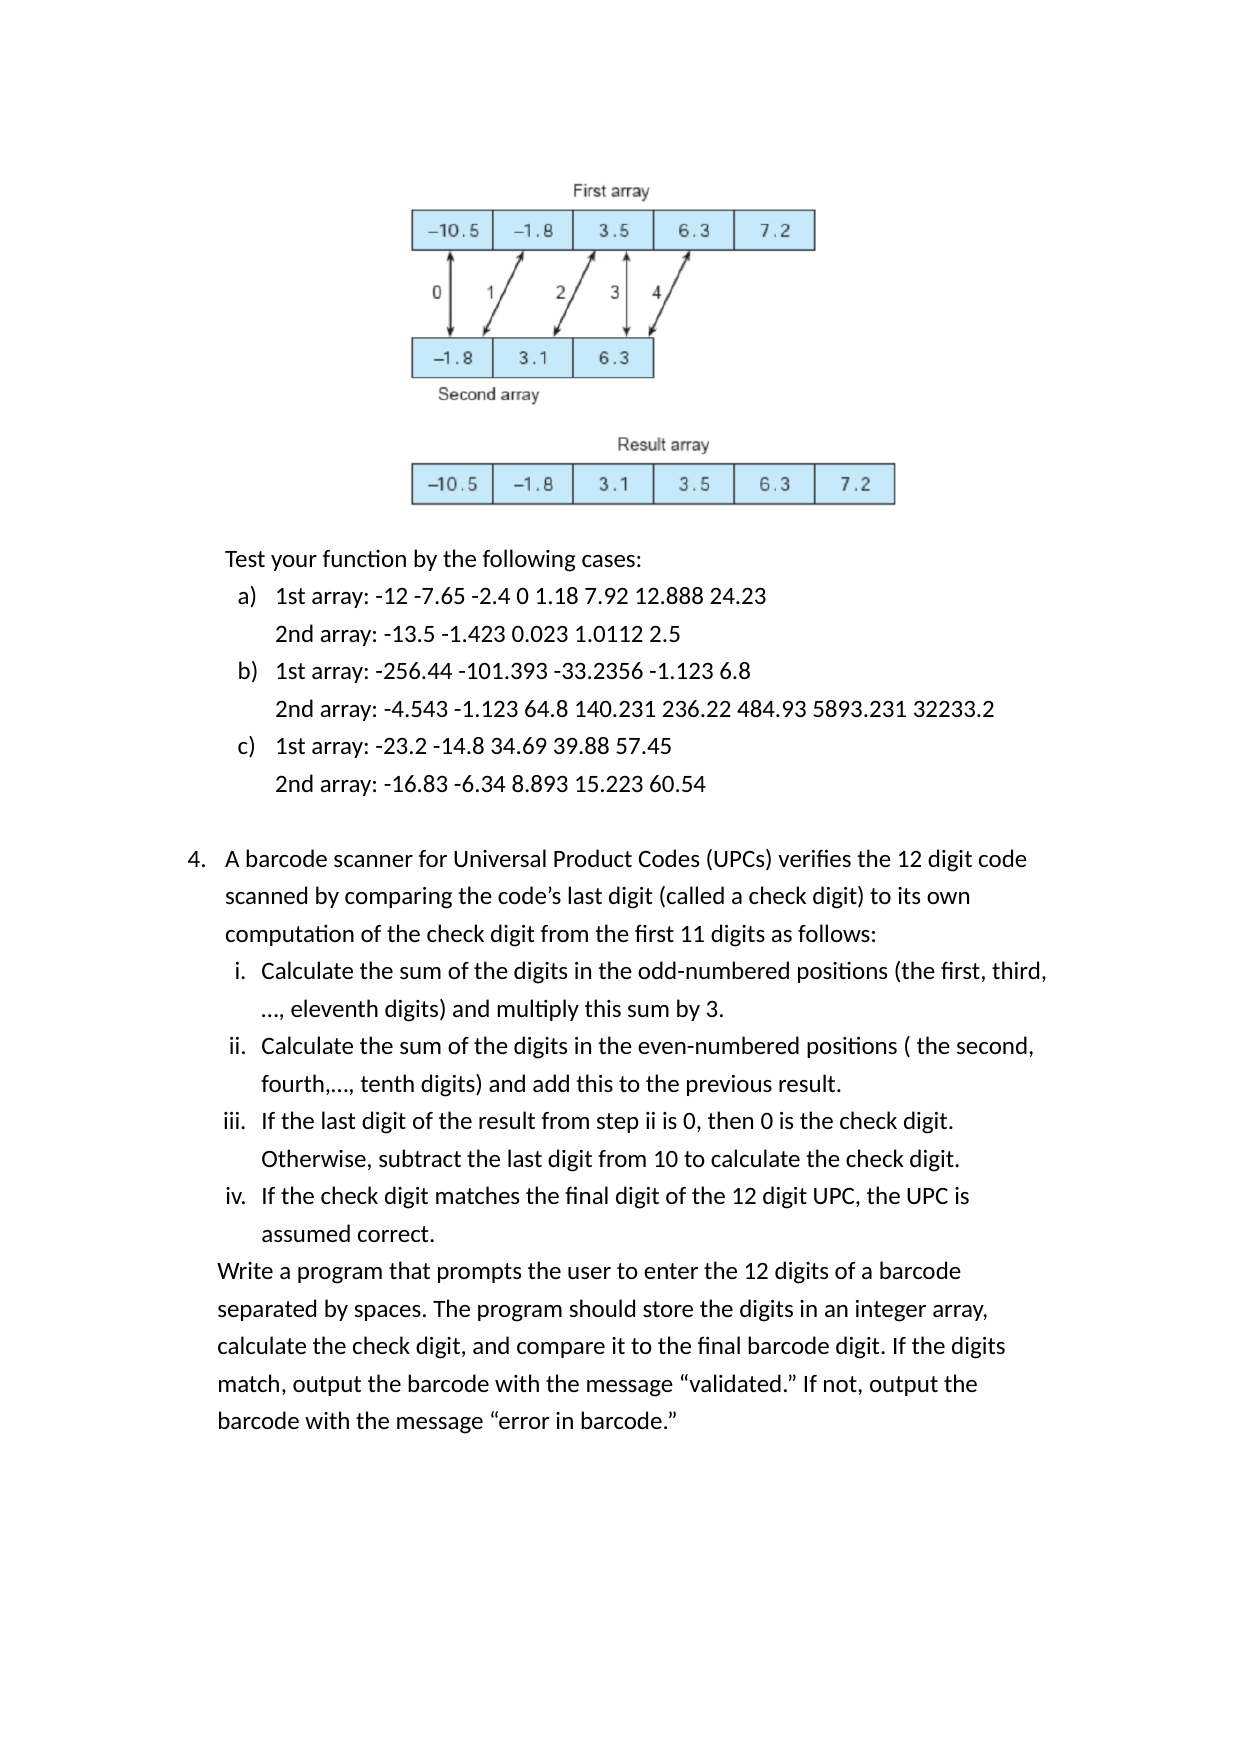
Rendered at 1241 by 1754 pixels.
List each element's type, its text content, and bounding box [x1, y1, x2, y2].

list Test your function by the following cases: [225, 539, 1053, 577]
list Write a program that prompts the user to enter the 12 digits of a barcode separated by spaces. The program should store the digits in an integer array, calculate the check digit, and compare it to the final barcode digit. If the digits match, output the barcode with the message “validated.” If not, output the barcode with the message “error in barcode.” [217, 1252, 1053, 1439]
list 2nd array: -4.543 -1.123 64.8 140.231 236.22 484.93 5893.231 32233.2 [275, 689, 1053, 727]
list 2nd array: -16.83 -6.34 8.893 15.223 60.54 [275, 764, 1053, 802]
list A barcode scanner for Universal Product Codes (UPCs) verifies the 12 digit code scanned by comparing the code’s last digit (called a check digit) to its own computation of the check digit from the first 11 digits as follows: [187, 839, 1053, 952]
list If the last digit of the result from step ii is 0, then 0 is the check digit. Otherwise, subtract the last digit from 10 to calculate the check digit. [246, 1102, 1053, 1177]
list 1st array: -12 -7.65 -2.4 0 1.18 7.92 12.888 24.23 [237, 577, 1053, 614]
list 1st array: -256.44 -101.393 -33.2356 -1.123 6.8 [237, 652, 1053, 689]
list Calculate the sum of the digits in the odd-numbered positions (the first, third,…, eleventh digits) and multiply this sum by 3. [246, 952, 1053, 1027]
list Calculate the sum of the digits in the even-numbered positions ( the second, fourth,…, tenth digits) and add this to the previous result. [246, 1027, 1053, 1102]
list 2nd array: -13.5 -1.423 0.023 1.0112 2.5 [275, 614, 1053, 652]
list If the check digit matches the final digit of the 12 digit UPC, the UPC is assumed correct. [246, 1177, 1053, 1252]
list 1st array: -23.2 -14.8 34.69 39.88 57.45 [237, 727, 1053, 764]
picture [380, 164, 910, 514]
